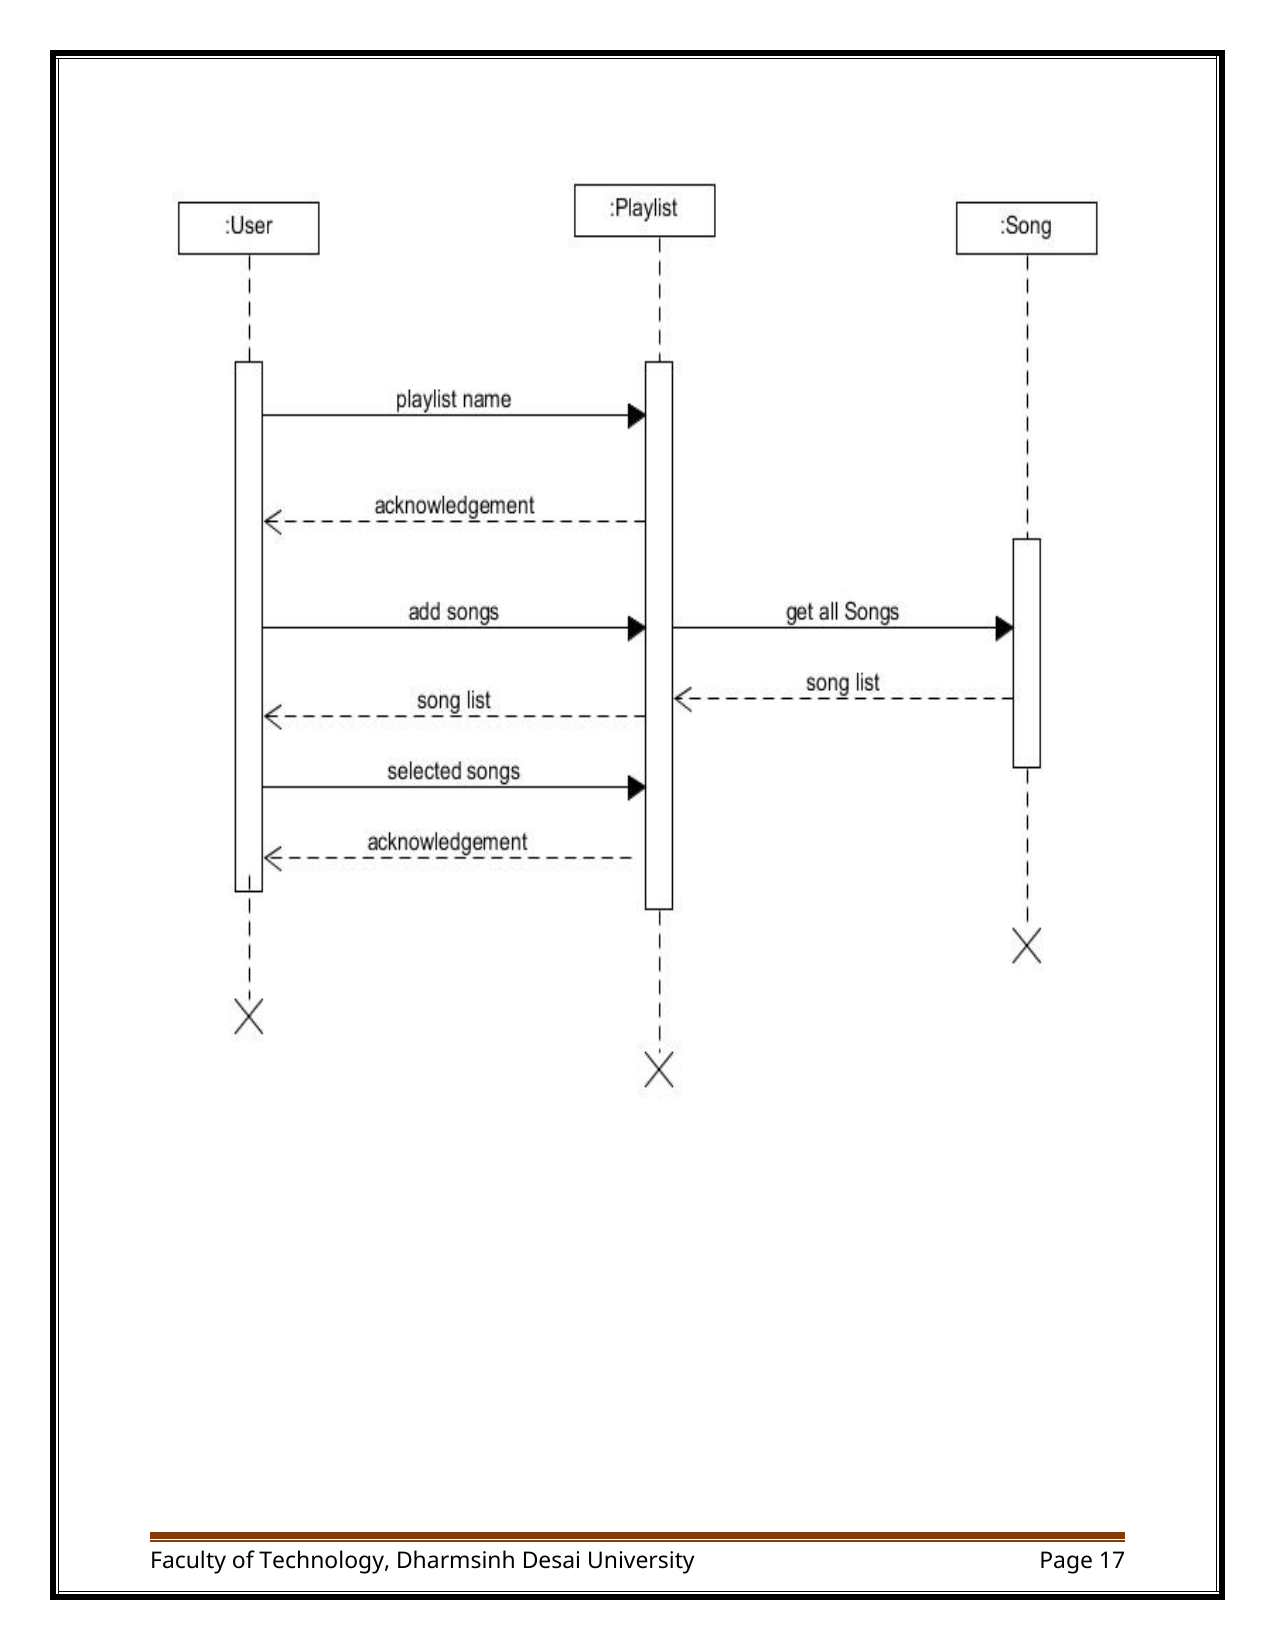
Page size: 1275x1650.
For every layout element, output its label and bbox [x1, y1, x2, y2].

picture [150, 150, 1125, 1123]
